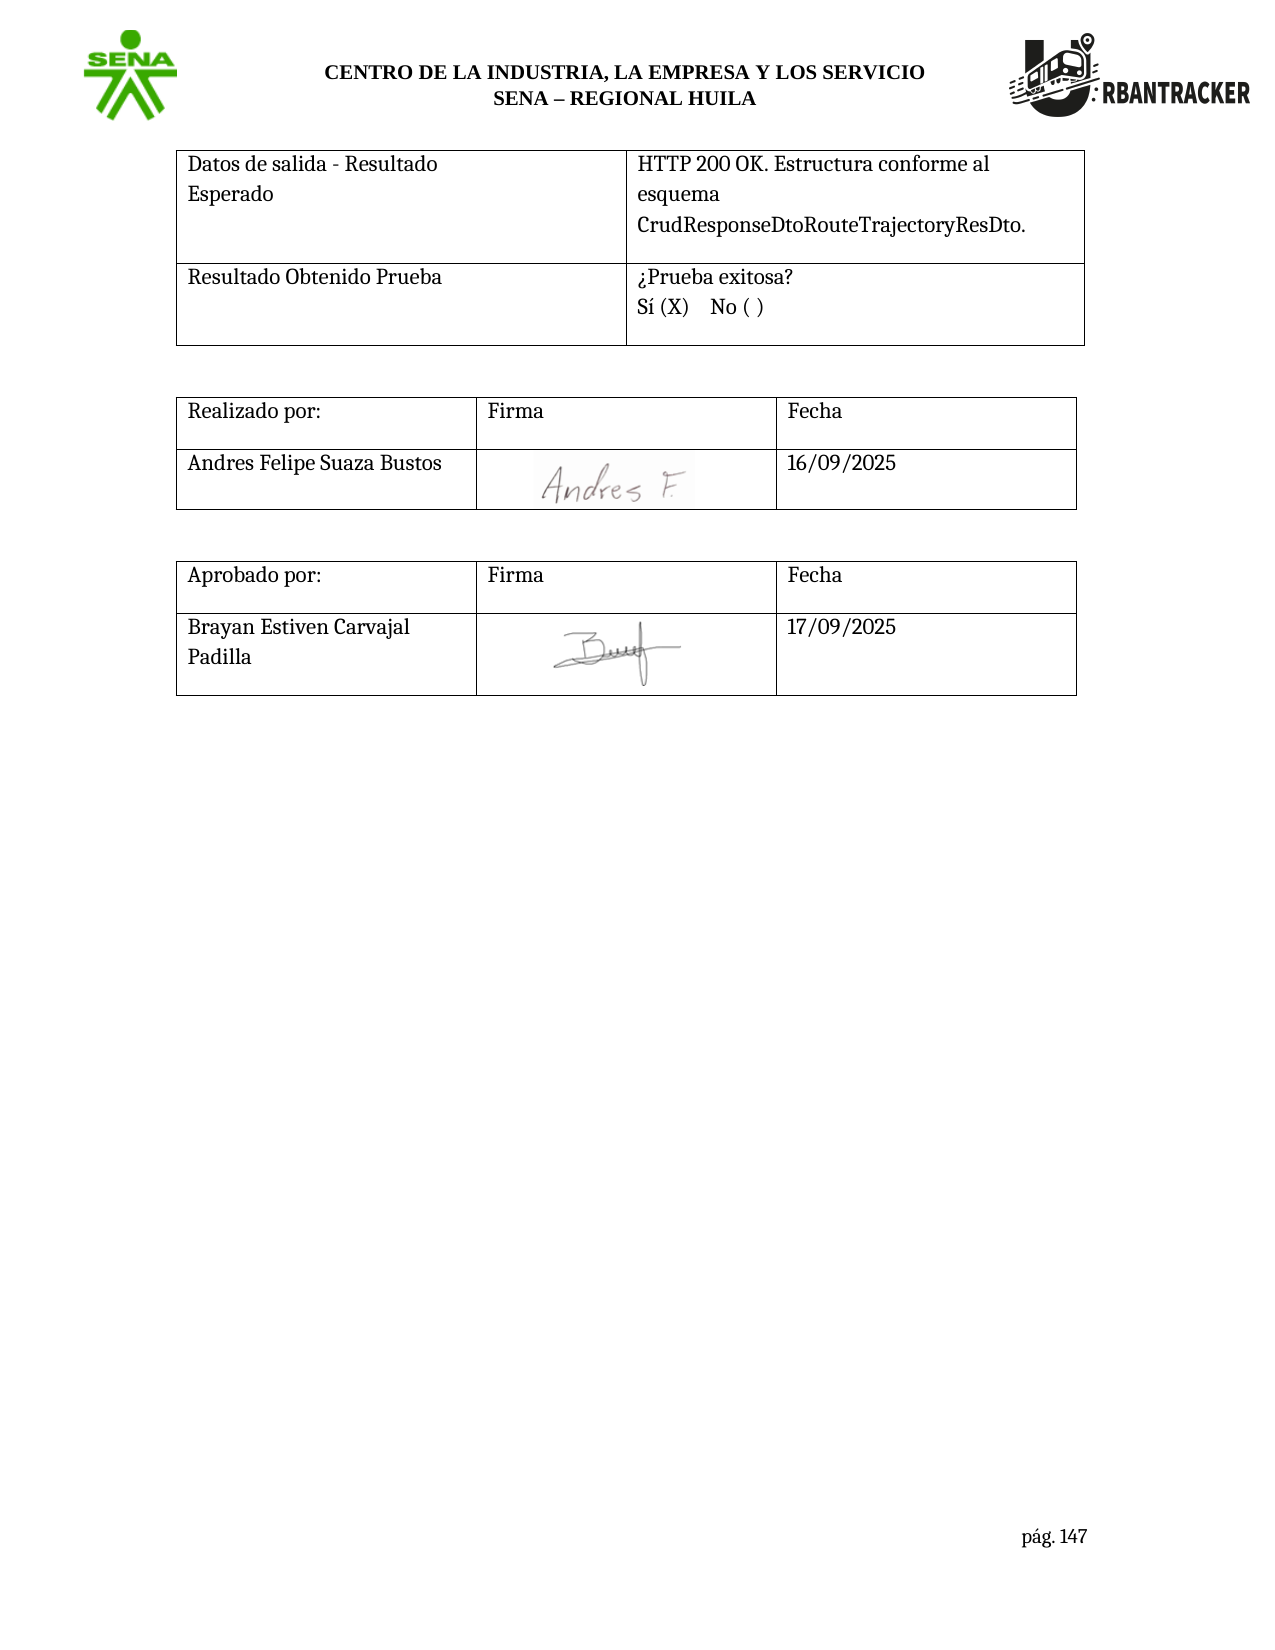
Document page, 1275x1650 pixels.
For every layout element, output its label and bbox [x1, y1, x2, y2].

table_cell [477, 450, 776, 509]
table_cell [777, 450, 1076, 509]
picture [1009, 33, 1250, 117]
picture [83, 30, 177, 121]
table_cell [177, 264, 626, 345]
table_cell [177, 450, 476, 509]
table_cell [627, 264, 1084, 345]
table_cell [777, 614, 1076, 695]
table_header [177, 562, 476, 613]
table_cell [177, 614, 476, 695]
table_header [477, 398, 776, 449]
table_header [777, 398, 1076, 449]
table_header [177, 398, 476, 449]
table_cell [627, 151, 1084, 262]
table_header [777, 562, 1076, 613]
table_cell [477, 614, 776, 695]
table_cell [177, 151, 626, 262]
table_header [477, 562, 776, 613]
picture [553, 621, 682, 686]
